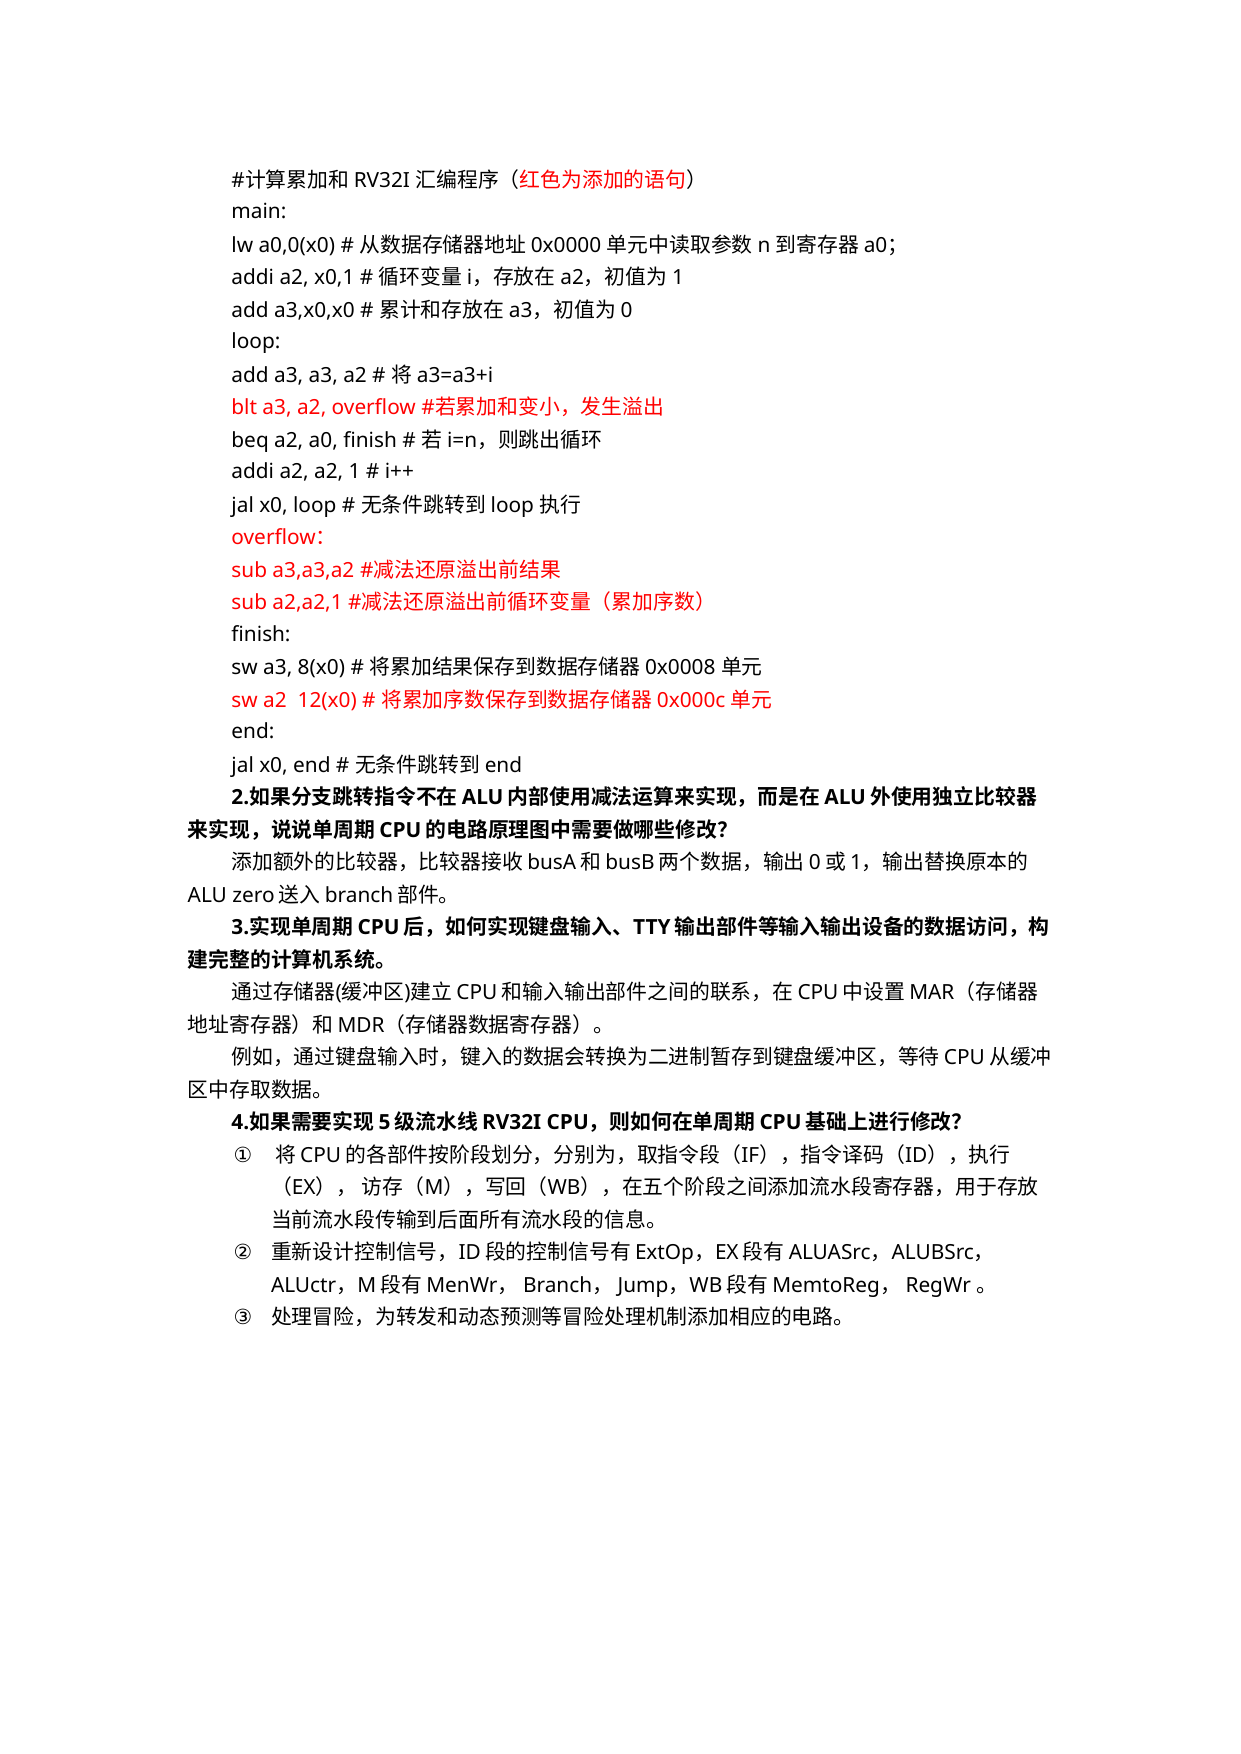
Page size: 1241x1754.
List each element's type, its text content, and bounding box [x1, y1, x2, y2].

text #计算累加和 RV32I 汇编程序（红色为添加的语句） main: lw a0,0(x0) # 从数据存储器地址 0x0000 单元中读取参数 n 到寄存器 a0； addi a2, x0,1 # 循环变量 i，存放在 a2，初值为 1 add a3,x0,x0 # 累计和存放在 a3，初值为 0 loop: add a3, a3, a2 # 将 a3=a3+i [187, 162, 1053, 389]
list 重新设计控制信号，ID段的控制信号有ExtOp，EX段有ALUASrc，ALUBSrc， ALUctr，M段有MenWr， Branch， Jump，WB段有MemtoReg， RegWr 。 [233, 1234, 1053, 1299]
text 4.如果需要实现5级流水线RV32I CPU，则如何在单周期CPU基础上进行修改？ [187, 1104, 1053, 1137]
text sub a2,a2,1 #减法还原溢出前循环变量（累加序数） finish: sw a3, 8(x0) # 将累加结果保存到数据存储器 0x0008 单元 [187, 584, 1053, 682]
text 通过存储器(缓冲区)建立CPU和输入输出部件之间的联系，在CPU中设置MAR（存储器地址寄存器）和MDR（存储器数据寄存器）。 [187, 974, 1053, 1039]
text overflow： [187, 519, 1053, 552]
text sub a3,a3,a2 #减法还原溢出前结果 [187, 552, 1053, 584]
text 例如，通过键盘输入时，键入的数据会转换为二进制暂存到键盘缓冲区，等待CPU从缓冲区中存取数据。 [187, 1039, 1053, 1104]
text 2.如果分支跳转指令不在ALU内部使用减法运算来实现，而是在ALU外使用独立比较器来实现，说说单周期CPU的电路原理图中需要做哪些修改？ [187, 779, 1053, 844]
text 添加额外的比较器，比较器接收busA和busB两个数据，输出0或1，输出替换原本的ALU zero送入branch部件。 [187, 844, 1053, 909]
text blt a3, a2, overflow #若累加和变小，发生溢出 beq a2, a0, finish # 若 i=n，则跳出循环 addi a2, a2, 1 # i++ jal x0, loop # 无条件跳转到 loop 执行 [187, 389, 1053, 519]
text sw a2 12(x0) # 将累加序数保存到数据存储器 0x000c 单元 end: jal x0, end # 无条件跳转到 end [187, 682, 1053, 779]
list 将CPU的各部件按阶段划分，分别为，取指令段（IF），指令译码（ID），执行（EX）， 访存（M），写回（WB），在五个阶段之间添加流水段寄存器，用于存放当前流水段传输到后面所有流水段的信息。 [233, 1137, 1053, 1234]
text 3.实现单周期CPU后，如何实现键盘输入、TTY输出部件等输入输出设备的数据访问，构建完整的计算机系统。 [187, 909, 1053, 974]
list 处理冒险，为转发和动态预测等冒险处理机制添加相应的电路。 [233, 1299, 1053, 1332]
